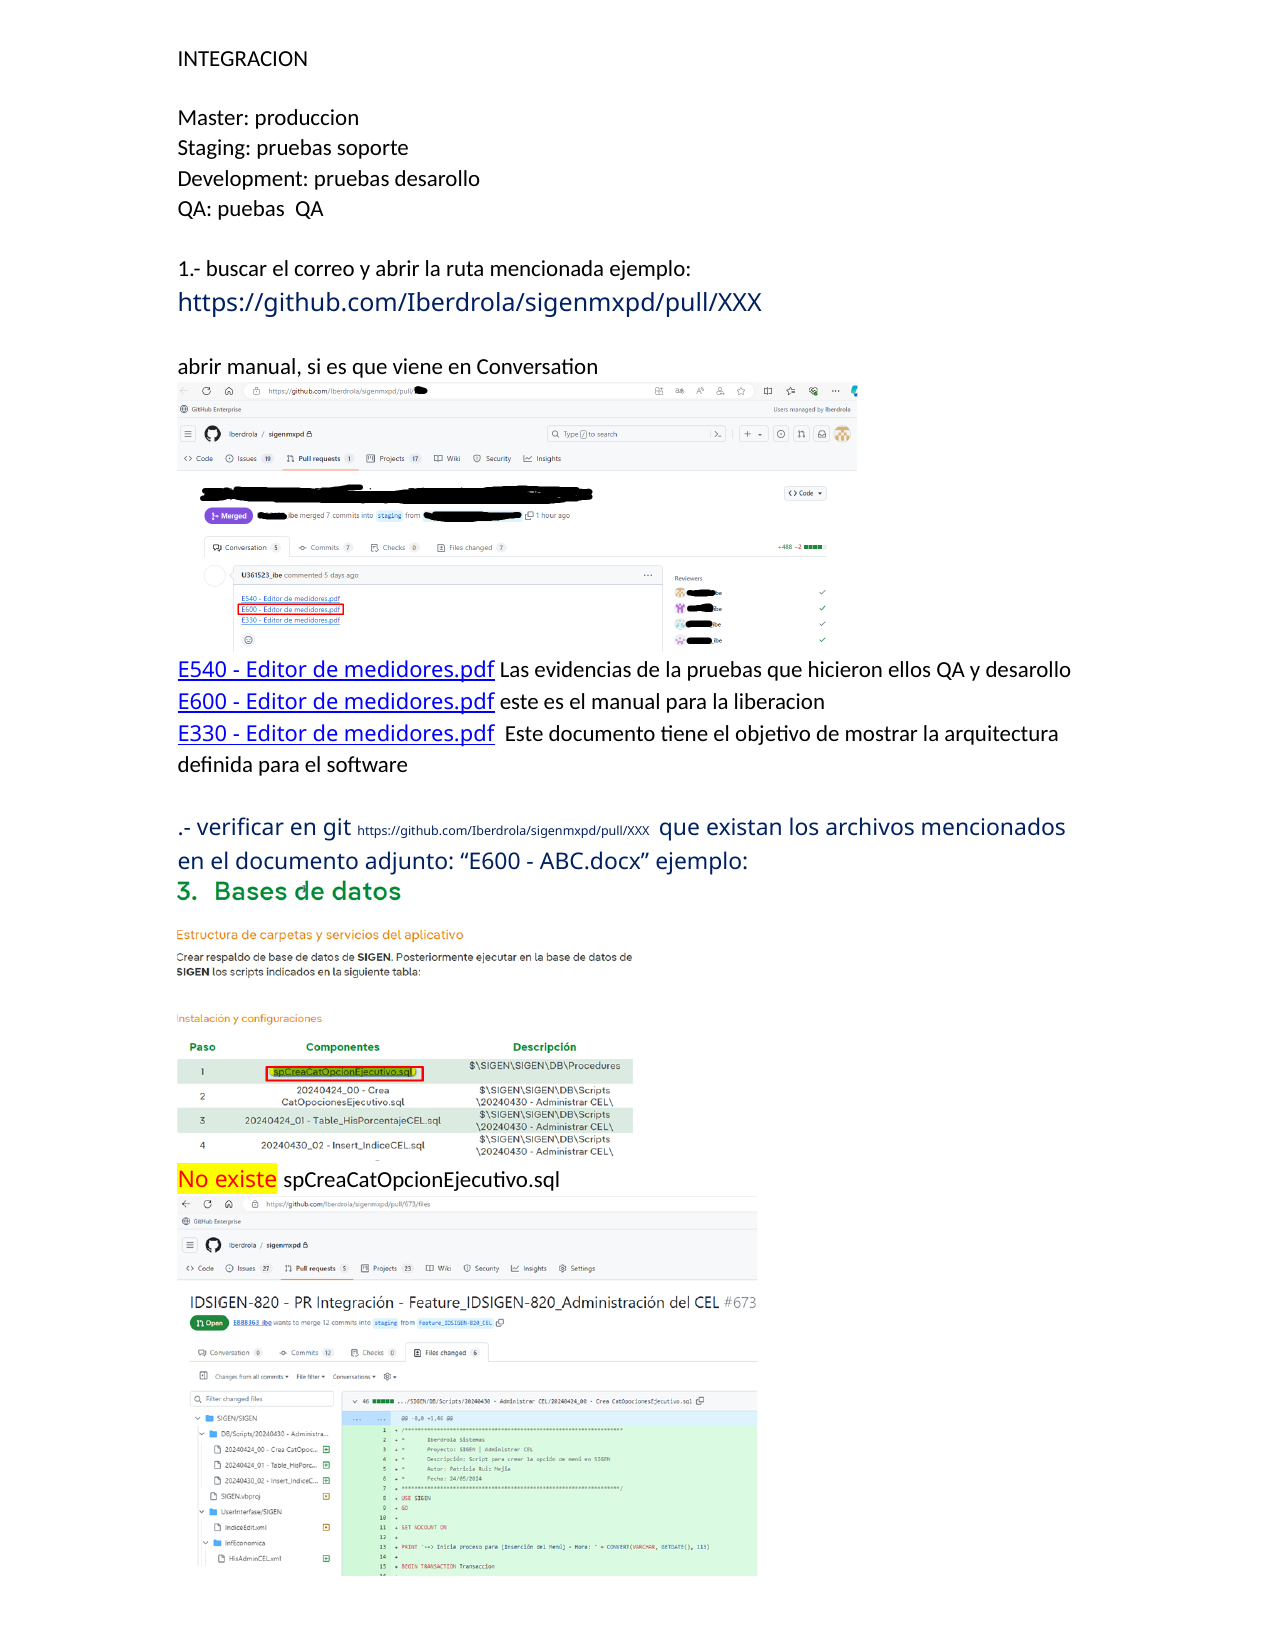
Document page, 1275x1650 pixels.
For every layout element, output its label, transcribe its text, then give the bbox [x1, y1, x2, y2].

text 1.- buscar el correo y abrir la ruta mencionada ejemplo: https://github.com/Iberdrola/sigenmxpd/pull/XXX [177, 254, 1098, 319]
text Master: produccion [177, 103, 1098, 131]
text Development: pruebas desarollo [177, 164, 1098, 192]
text .- verificar en git https://github.com/Iberdrola/sigenmxpd/pull/XXX que existan los archivos mencionados en el documento adjunto: “E600 - ABC.docx” ejemplo: [177, 811, 1098, 876]
text E540 - Editor de medidores.pdf Las evidencias de la pruebas que hicieron ellos QA y desarollo E600 - Editor de medidores.pdf este es el manual para la liberacion E330 - Editor de medidores.pdf Este documento tiene el objetivo de mostrar la arquitectura definida para el software [177, 654, 1098, 778]
text Staging: pruebas soporte [177, 133, 1098, 162]
text QA: puebas QA [177, 194, 1098, 222]
picture [177, 1196, 758, 1576]
text No existe spCreaCatOpcionEjecutivo.sql [277, 1163, 1098, 1194]
text abrir manual, si es que viene en Conversation [177, 352, 1098, 380]
picture [177, 878, 634, 1161]
text INTEGRACION [177, 44, 1098, 72]
picture [177, 382, 858, 652]
